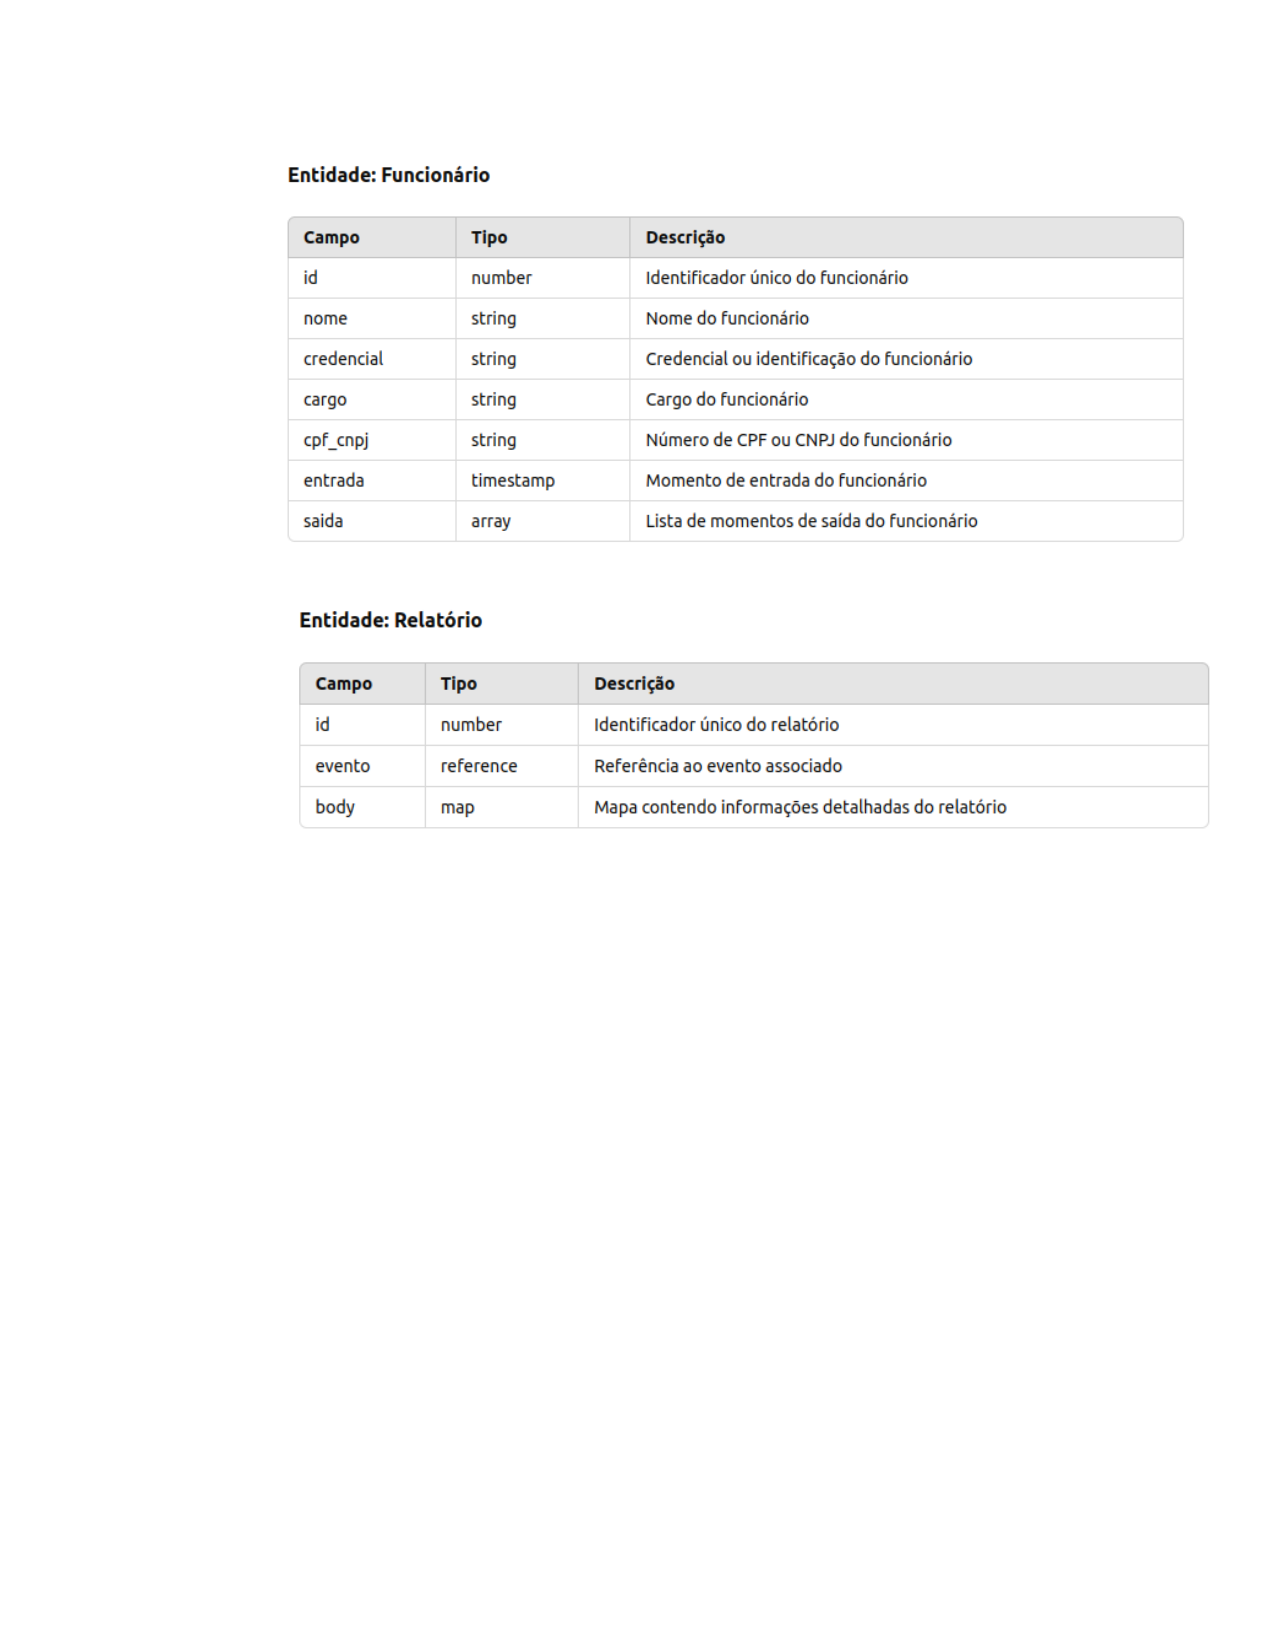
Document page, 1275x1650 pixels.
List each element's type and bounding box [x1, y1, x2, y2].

picture [262, 150, 1238, 558]
picture [262, 595, 1238, 851]
